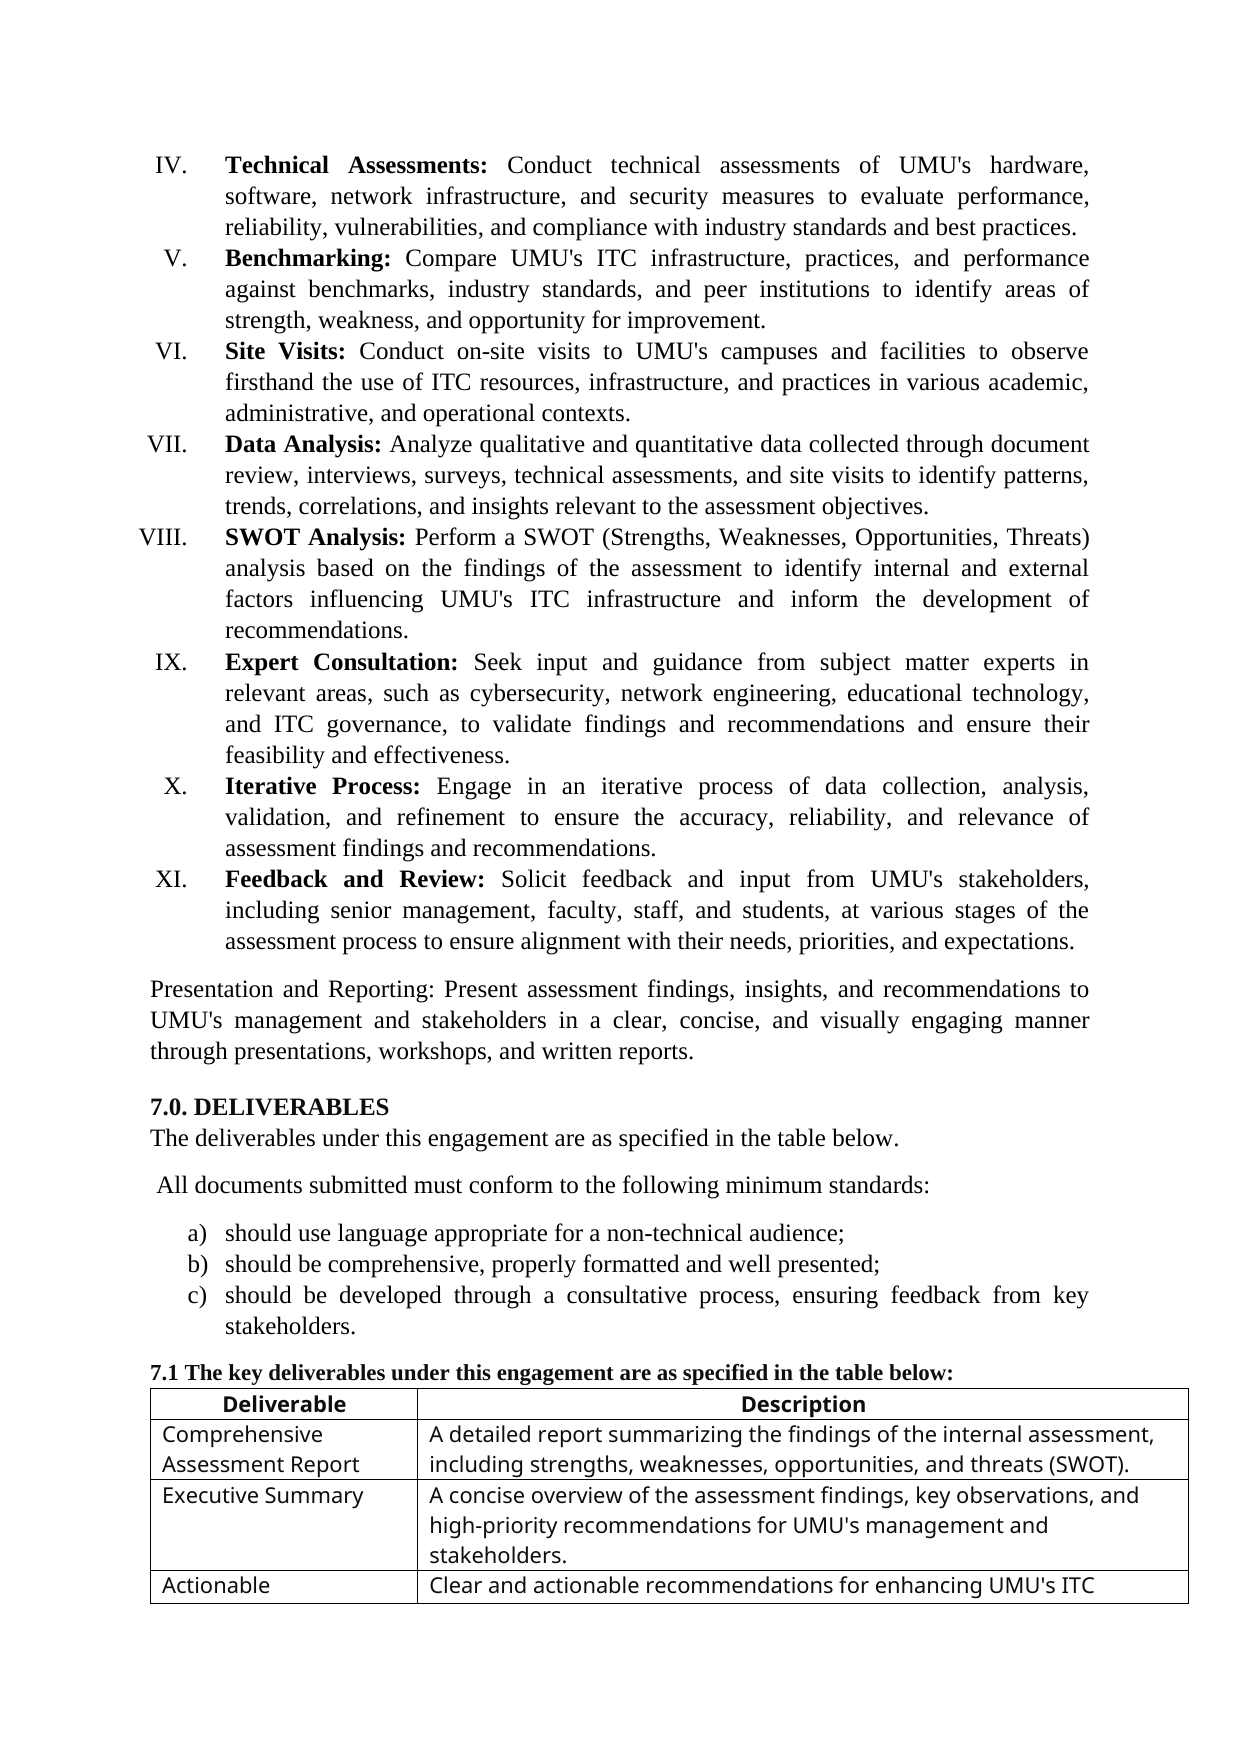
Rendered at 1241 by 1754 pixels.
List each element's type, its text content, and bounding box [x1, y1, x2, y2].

table_header Description [418, 1389, 1188, 1418]
list Site Visits: Conduct on-site visits to UMU's campuses and facilities to observe firsthand the use of ITC resources, infrastructure, and practices in various academic, administrative, and operational contexts. [187, 336, 1090, 427]
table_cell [418, 1571, 1188, 1603]
text The deliverables under this engagement are as specified in the table below. [150, 1123, 1090, 1152]
subtitle 7.0. DELIVERABLES [150, 1092, 1090, 1121]
list should be developed through a consultative process, ensuring feedback from key stakeholders. [187, 1280, 1090, 1340]
list Expert Consultation: Seek input and guidance from subject matter experts in relevant areas, such as cybersecurity, network engineering, educational technology, and ITC governance, to validate findings and recommendations and ensure their feasibility and effectiveness. [187, 647, 1090, 768]
text All documents submitted must conform to the following minimum standards: [150, 1171, 1090, 1199]
table_cell Comprehensive Assessment Report [151, 1420, 417, 1479]
list Data Analysis: Analyze qualitative and quantitative data collected through document review, interviews, surveys, technical assessments, and site visits to identify patterns, trends, correlations, and insights relevant to the assessment objectives. [187, 429, 1090, 520]
list Feedback and Review: Solicit feedback and input from UMU's stakeholders, including senior management, faculty, staff, and students, at various stages of the assessment process to ensure alignment with their needs, priorities, and expectations. [187, 864, 1090, 955]
table_cell Executive Summary [151, 1480, 417, 1569]
list Iterative Process: Engage in an iterative process of data collection, analysis, validation, and refinement to ensure the accuracy, reliability, and relevance of assessment findings and recommendations. [187, 771, 1090, 862]
text Presentation and Reporting: Present assessment findings, insights, and recommendations to UMU's management and stakeholders in a clear, concise, and visually engaging manner through presentations, workshops, and written reports. [150, 974, 1090, 1064]
list Benchmarking: Compare UMU's ITC infrastructure, practices, and performance against benchmarks, industry standards, and peer institutions to identify areas of strength, weakness, and opportunity for improvement. [187, 243, 1090, 334]
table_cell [151, 1571, 417, 1603]
list should use language appropriate for a non-technical audience; [187, 1218, 1090, 1247]
table_cell A detailed report summarizing the findings of the internal assessment, including strengths, weaknesses, opportunities, and threats (SWOT). [418, 1420, 1188, 1479]
list SWOT Analysis: Perform a SWOT (Strengths, Weaknesses, Opportunities, Threats) analysis based on the findings of the assessment to identify internal and external factors influencing UMU's ITC infrastructure and inform the development of recommendations. [187, 522, 1090, 644]
list should be comprehensive, properly formatted and well presented; [187, 1249, 1090, 1278]
subtitle 7.1 The key deliverables under this engagement are as specified in the table below: [150, 1359, 1090, 1386]
table_header Deliverable [151, 1389, 417, 1418]
table_cell A concise overview of the assessment findings, key observations, and high-priority recommendations for UMU's management and stakeholders. [418, 1480, 1188, 1569]
list Technical Assessments: Conduct technical assessments of UMU's hardware, software, network infrastructure, and security measures to evaluate performance, reliability, vulnerabilities, and compliance with industry standards and best practices. [187, 150, 1090, 241]
